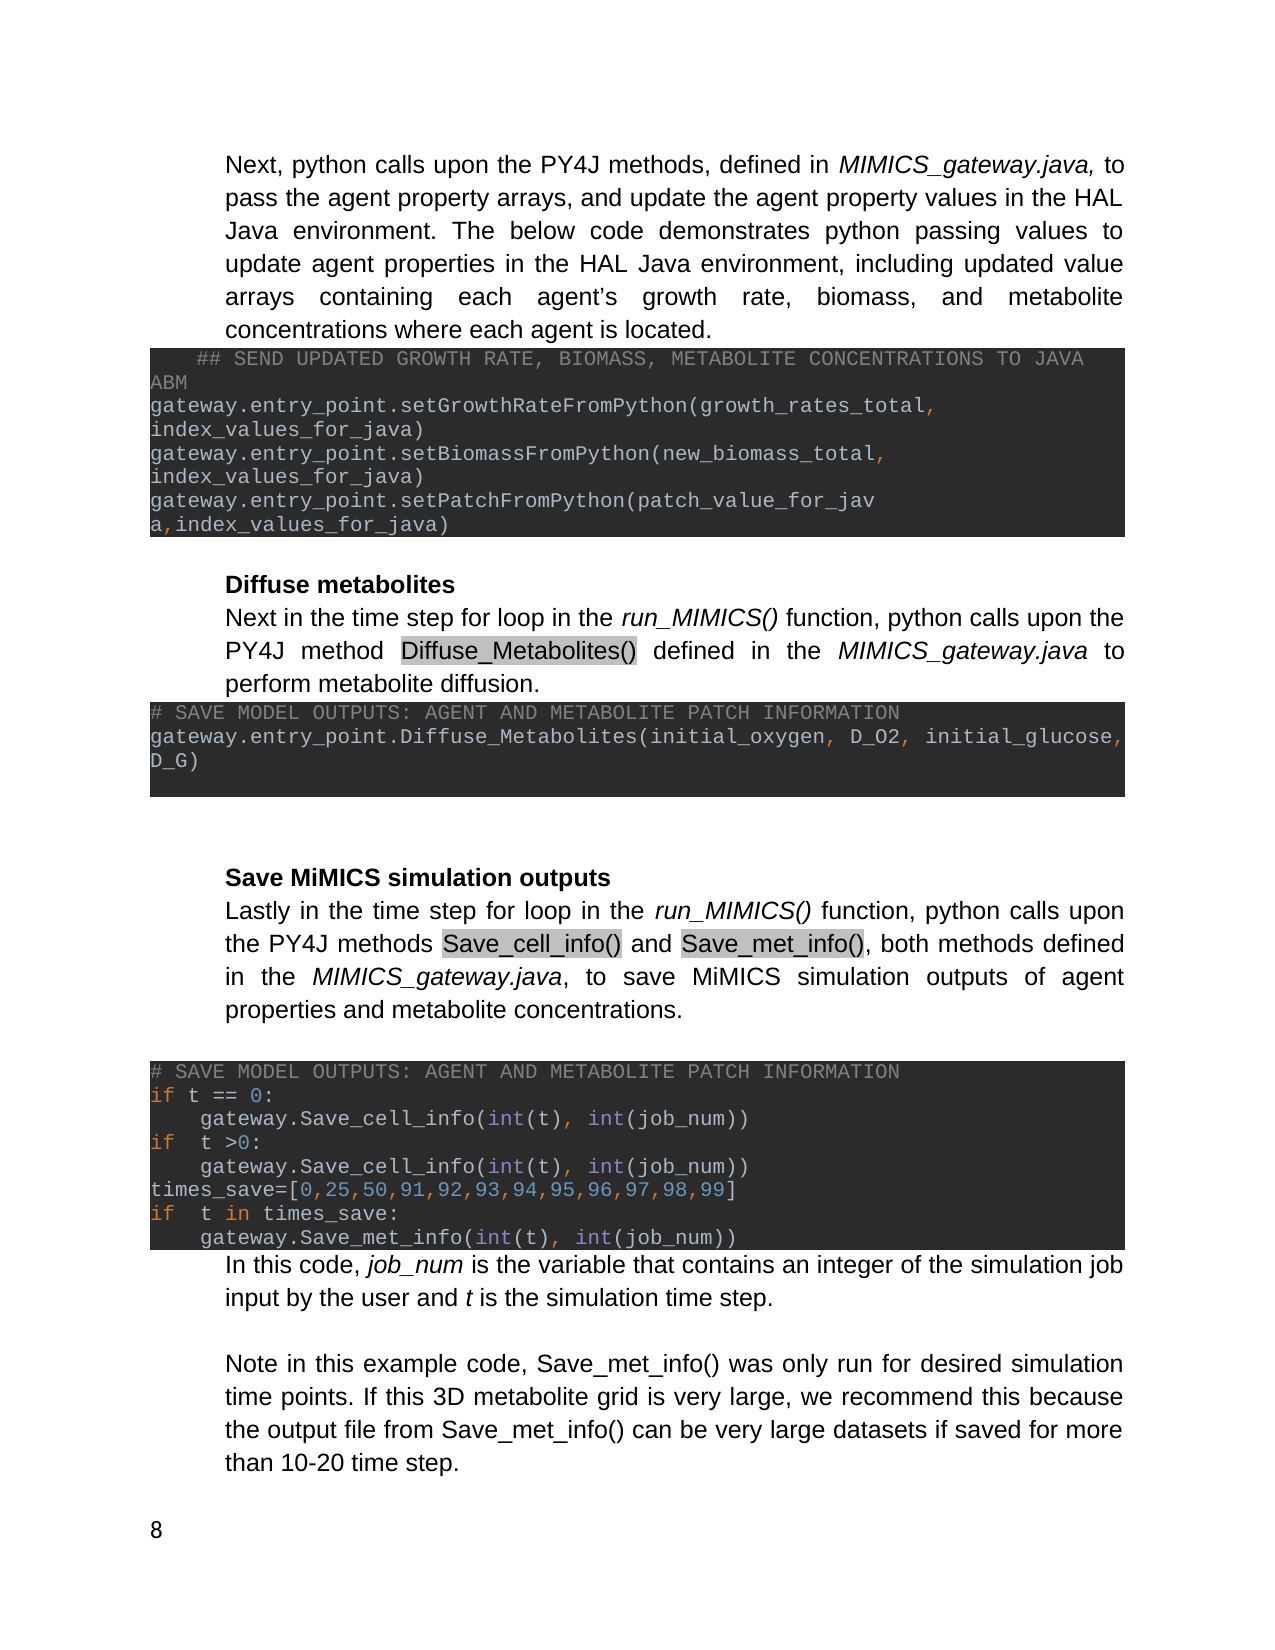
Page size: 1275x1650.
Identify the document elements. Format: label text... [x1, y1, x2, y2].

text Lastly in the time step for loop in the run_MIMICS() function, python calls upon the PY4J methods Save_cell_info() and Save_met_info(), both methods defined in the MIMICS_gateway.java, to save MiMICS simulation outputs of agent properties and metabolite concentrations. [225, 896, 1125, 1024]
text Save MiMICS simulation outputs [225, 863, 1125, 892]
text In this code, job_num is the variable that contains an integer of the simulation job input by the user and t is the simulation time step. [225, 1250, 1125, 1312]
text # SAVE MODEL OUTPUTS: AGENT AND METABOLITE PATCH INFORMATION gateway.entry_point.Diffuse_Metabolites(initial_oxygen, D_O2, initial_glucose, D_G) [150, 702, 1125, 797]
text # SAVE MODEL OUTPUTS: AGENT AND METABOLITE PATCH INFORMATION if t == 0: gateway.Save_cell_info(int(t), int(job_num)) if t >0: gateway.Save_cell_info(int(t), int(job_num)) times_save=[0,25,50,91,92,93,94,95,96,97,98,99] if t in times_save: gateway.Save_met_info(int(t), int(job_num)) [150, 1061, 1125, 1250]
text Next in the time step for loop in the run_MIMICS() function, python calls upon the PY4J method Diffuse_Metabolites() defined in the MIMICS_gateway.java to perform metabolite diffusion. [225, 603, 1125, 698]
text Next, python calls upon the PY4J methods, defined in MIMICS_gateway.java, to pass the agent property arrays, and update the agent property values in the HAL Java environment. The below code demonstrates python passing values to update agent properties in the HAL Java environment, including updated value arrays containing each agent’s growth rate, biomass, and metabolite concentrations where each agent is located. [225, 150, 1125, 344]
text Diffuse metabolites [225, 570, 1125, 599]
text Note in this example code, Save_met_info() was only run for desired simulation time points. If this 3D metabolite grid is very large, we recommend this because the output file from Save_met_info() can be very large datasets if saved for more than 10-20 time step. [225, 1349, 1125, 1477]
text ## SEND UPDATED GROWTH RATE, BIOMASS, METABOLITE CONCENTRATIONS TO JAVA ABM gateway.entry_point.setGrowthRateFromPython(growth_rates_total, index_values_for_java) gateway.entry_point.setBiomassFromPython(new_biomass_total, index_values_for_java) gateway.entry_point.setPatchFromPython(patch_value_for_java,index_values_for_java) [150, 348, 1125, 537]
